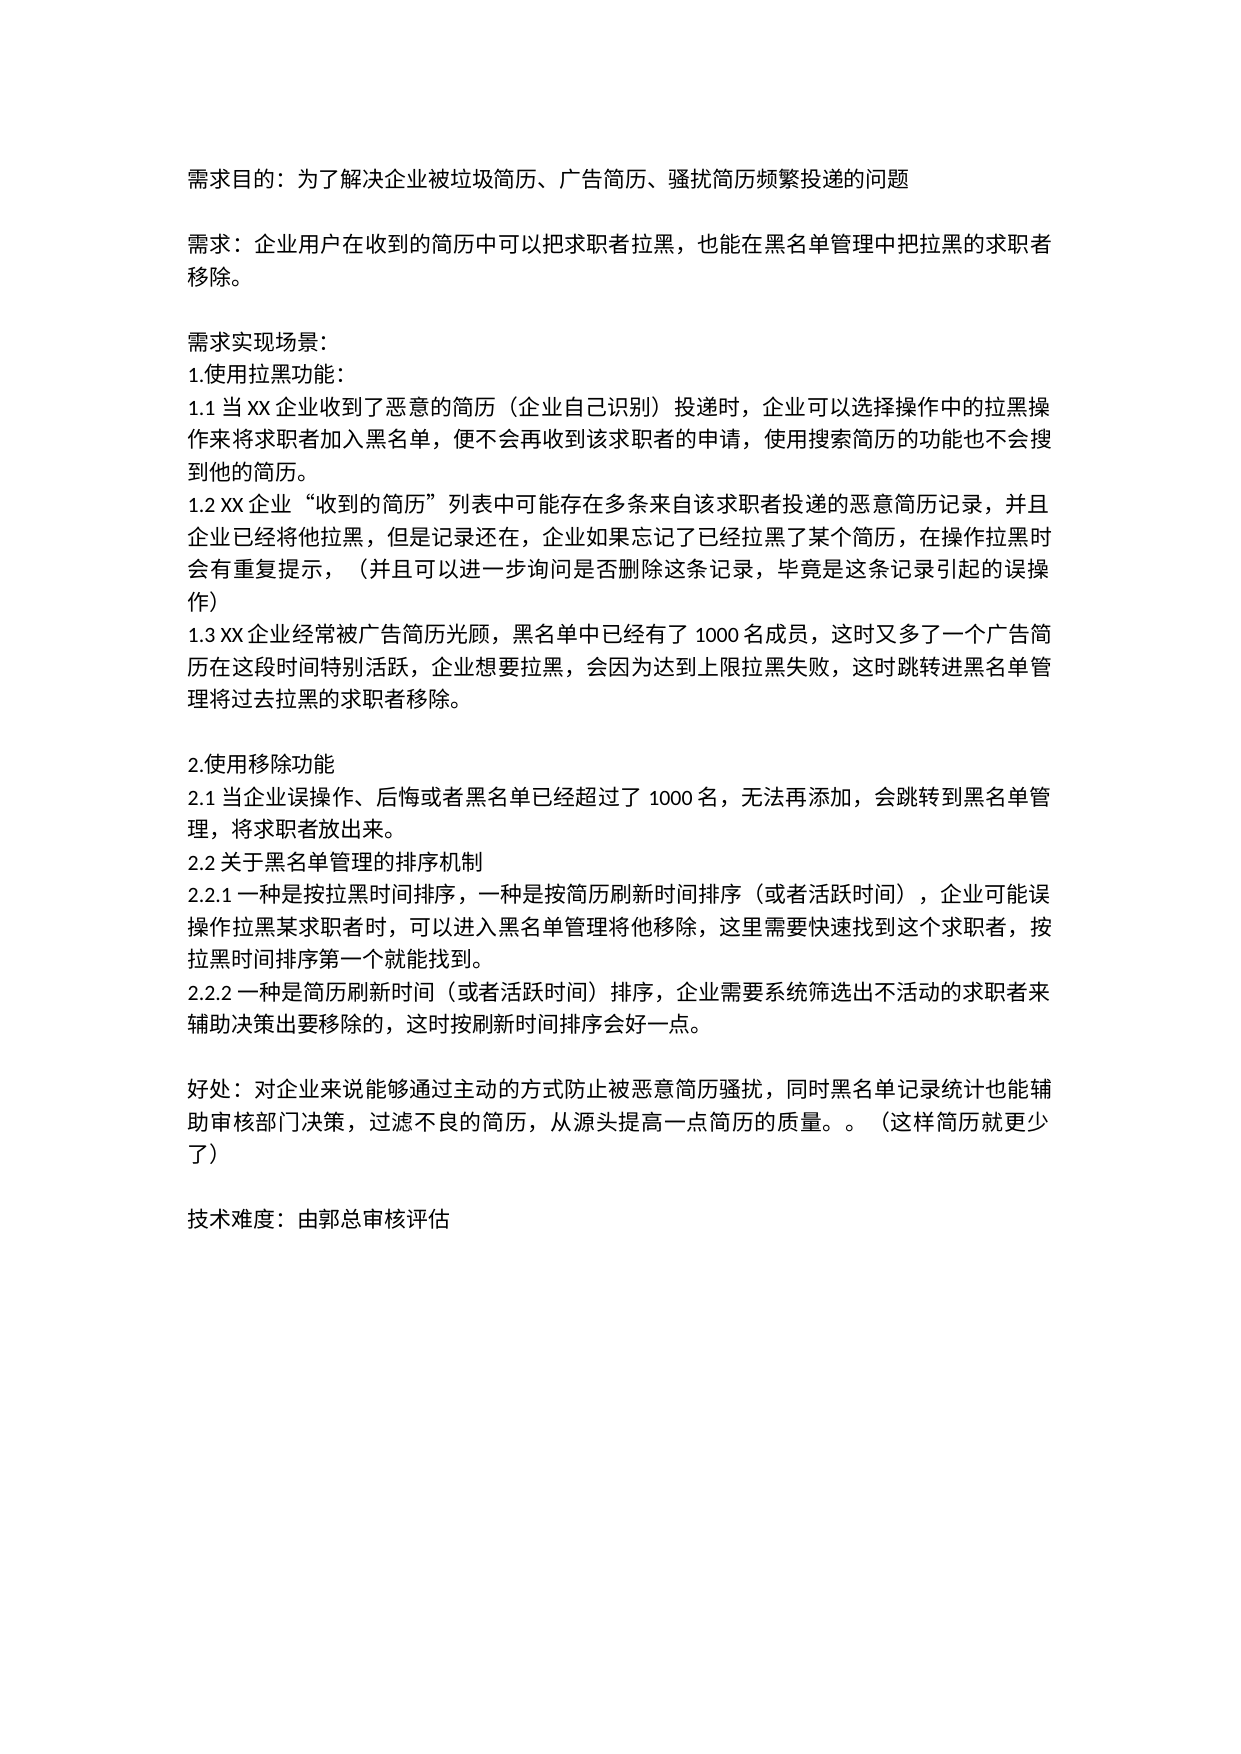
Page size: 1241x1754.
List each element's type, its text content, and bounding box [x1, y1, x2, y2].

text 1.1 当XX企业收到了恶意的简历（企业自己识别）投递时，企业可以选择操作中的拉黑操作来将求职者加入黑名单，便不会再收到该求职者的申请，使用搜索简历的功能也不会搜到他的简历。 [187, 389, 1053, 487]
text 2.2.2 一种是简历刷新时间（或者活跃时间）排序，企业需要系统筛选出不活动的求职者来辅助决策出要移除的，这时按刷新时间排序会好一点。 [187, 974, 1053, 1039]
text 2.使用移除功能 [187, 747, 1053, 779]
text 1.3 XX企业经常被广告简历光顾，黑名单中已经有了1000名成员，这时又多了一个广告简历在这段时间特别活跃，企业想要拉黑，会因为达到上限拉黑失败，这时跳转进黑名单管理将过去拉黑的求职者移除。 [187, 617, 1053, 714]
text 2.2 关于黑名单管理的排序机制 [187, 844, 1053, 877]
text 1.使用拉黑功能： [187, 357, 1053, 389]
text 2.2.1 一种是按拉黑时间排序，一种是按简历刷新时间排序（或者活跃时间），企业可能误操作拉黑某求职者时，可以进入黑名单管理将他移除，这里需要快速找到这个求职者，按拉黑时间排序第一个就能找到。 [187, 877, 1053, 974]
text 2.1 当企业误操作、后悔或者黑名单已经超过了1000名，无法再添加，会跳转到黑名单管理，将求职者放出来。 [187, 779, 1053, 844]
text 需求实现场景： [187, 324, 1053, 357]
text 好处：对企业来说能够通过主动的方式防止被恶意简历骚扰，同时黑名单记录统计也能辅助审核部门决策，过滤不良的简历，从源头提高一点简历的质量。。（这样简历就更少了） [187, 1072, 1053, 1169]
text 1.2 XX企业“收到的简历”列表中可能存在多条来自该求职者投递的恶意简历记录，并且企业已经将他拉黑，但是记录还在，企业如果忘记了已经拉黑了某个简历，在操作拉黑时会有重复提示，（并且可以进一步询问是否删除这条记录，毕竟是这条记录引起的误操作） [187, 487, 1053, 617]
text 需求目的：为了解决企业被垃圾简历、广告简历、骚扰简历频繁投递的问题 [187, 162, 1053, 194]
text 需求：企业用户在收到的简历中可以把求职者拉黑，也能在黑名单管理中把拉黑的求职者移除。 [187, 227, 1053, 292]
text 技术难度：由郭总审核评估 [187, 1202, 1053, 1234]
